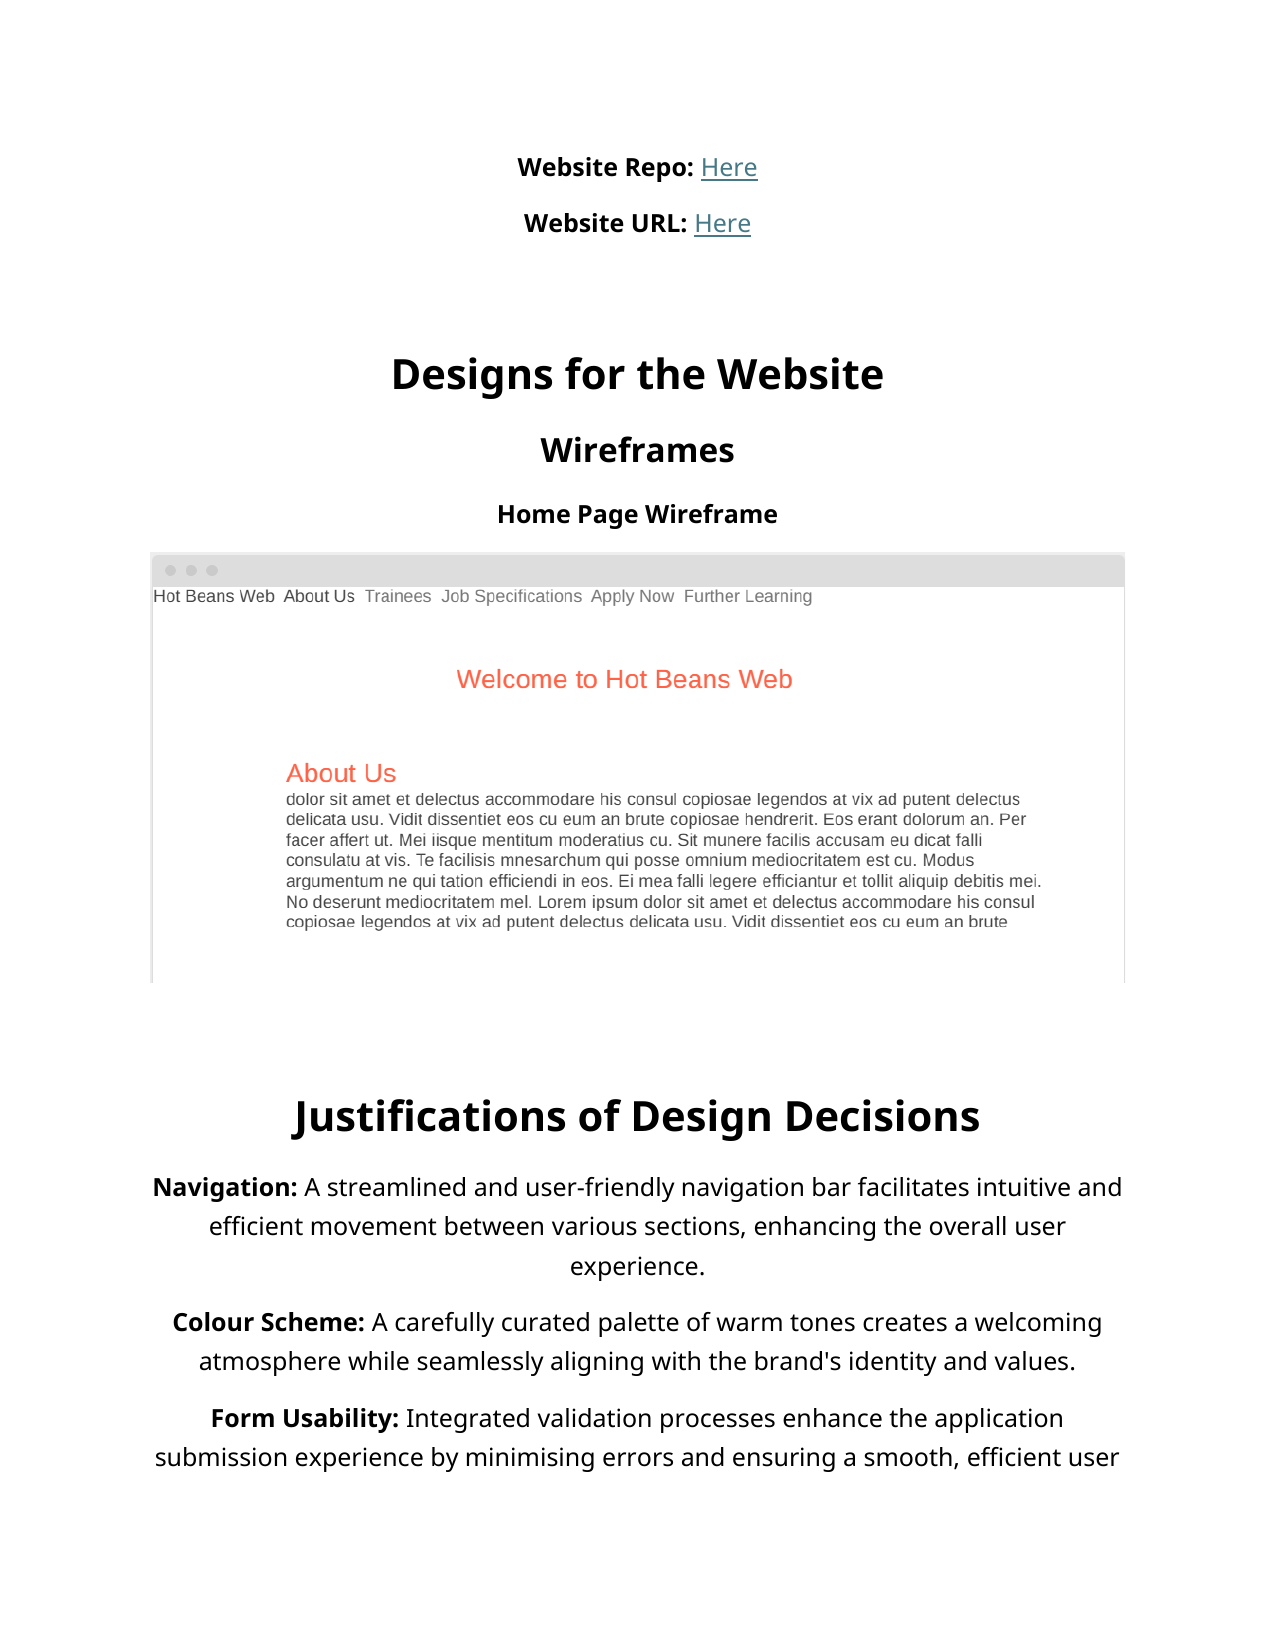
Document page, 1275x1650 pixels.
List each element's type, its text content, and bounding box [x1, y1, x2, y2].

text Website URL: Here [150, 206, 1125, 240]
text Colour Scheme: A carefully curated palette of warm tones creates a welcoming atmosphere while seamlessly aligning with the brand's identity and values. [150, 1304, 1125, 1378]
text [150, 1400, 1125, 1474]
text Designs for the Website [150, 345, 1125, 402]
text Website Repo: Here [150, 150, 1125, 184]
picture [150, 552, 1125, 983]
text Wireframes [150, 427, 1125, 473]
text Justifications of Design Decisions [150, 1087, 1125, 1144]
text Navigation: A streamlined and user-friendly navigation bar facilitates intuitive and efficient movement between various sections, enhancing the overall user experience. [150, 1169, 1125, 1282]
text Home Page Wireframe [150, 497, 1125, 531]
